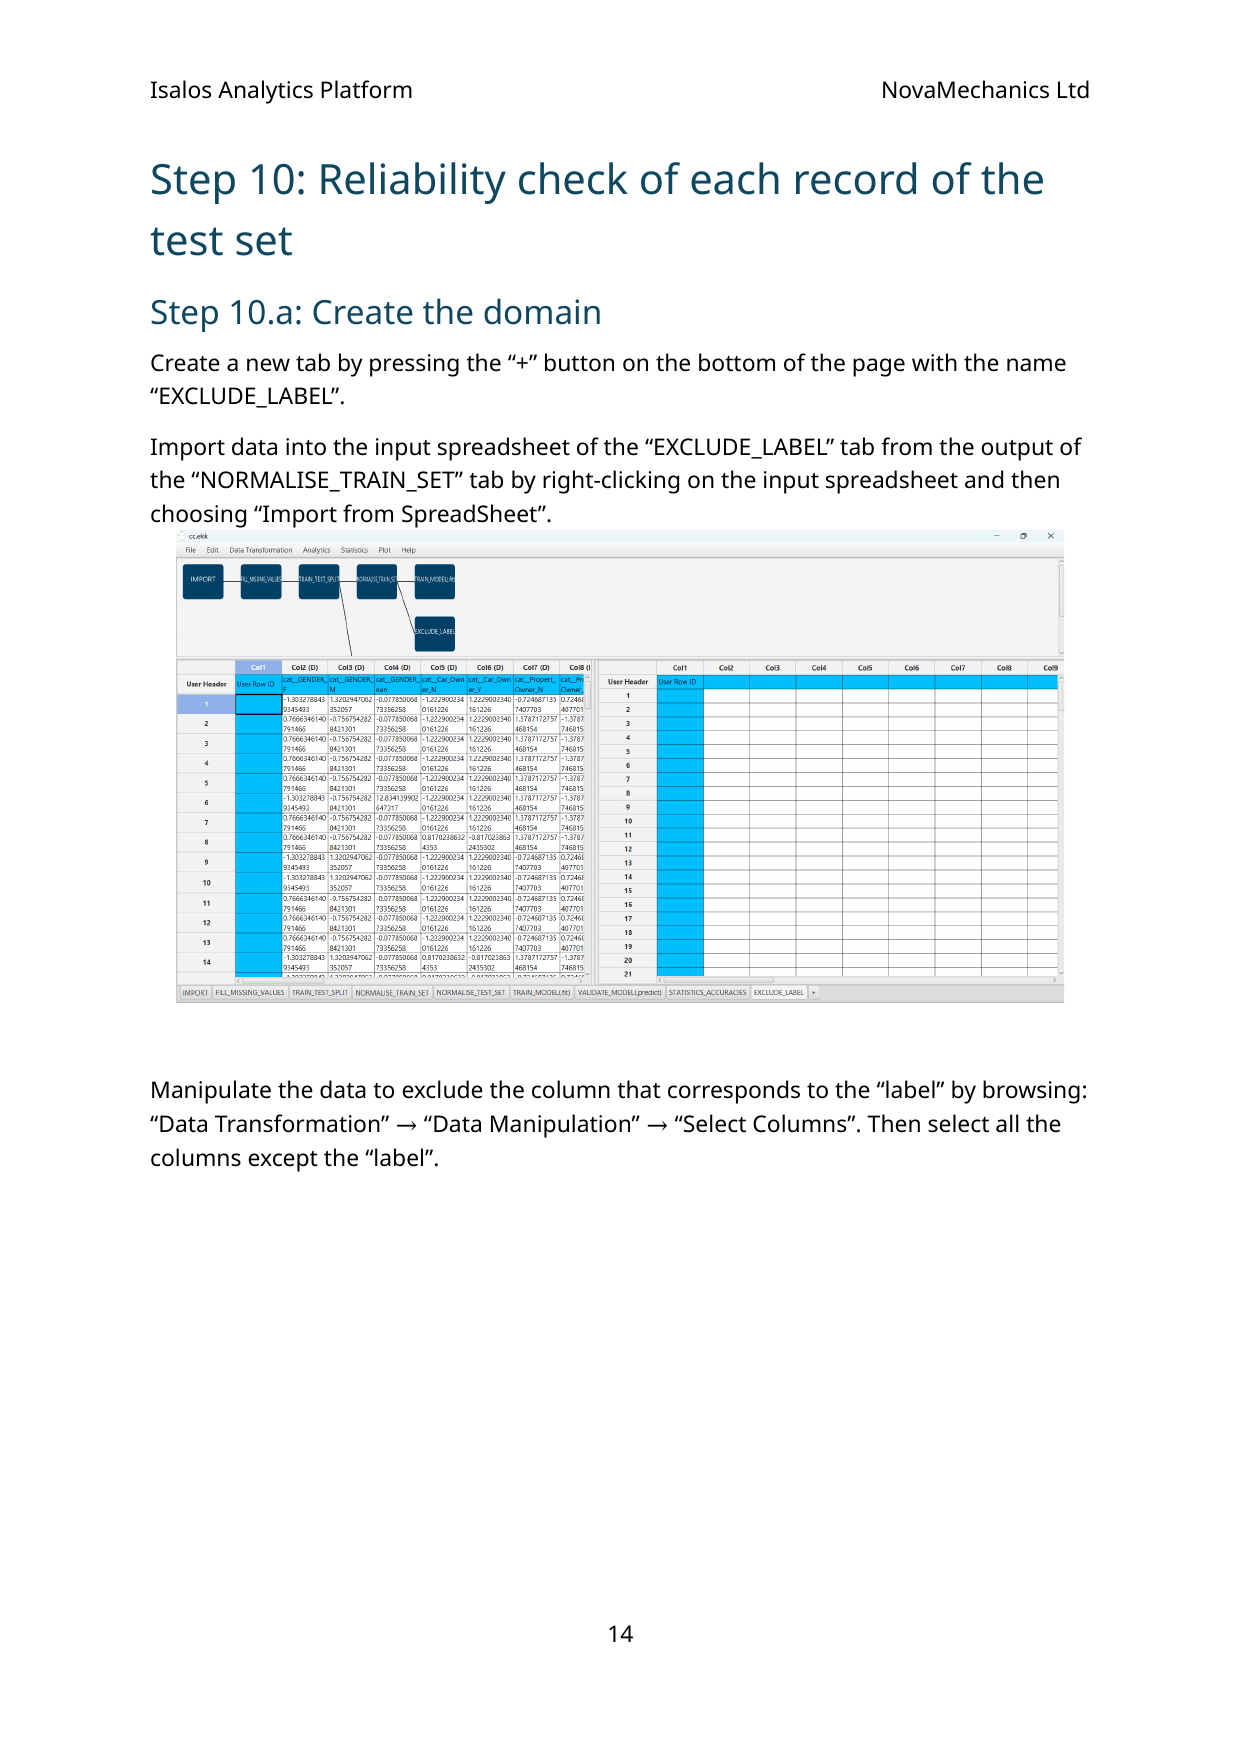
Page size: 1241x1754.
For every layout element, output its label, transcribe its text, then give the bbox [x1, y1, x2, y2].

picture [176, 530, 1065, 1003]
text Create a new tab by pressing the “+” button on the bottom of the page with the name “EXCLUDE_LABEL”. [150, 346, 1090, 411]
subtitle Step 10: Reliability check of each record of the test set [150, 150, 1090, 268]
text Manipulate the data to exclude the column that corresponds to the “label” by browsing: “Data Transformation” → “Data Manipulation” → “Select Columns”. Then select all the columns except the “label”. [150, 1074, 1090, 1173]
subtitle Step 10.a: Create the domain [150, 289, 1090, 334]
text Import data into the input spreadsheet of the “EXCLUDE_LABEL” tab from the output of the “NORMALISE_TRAIN_SET” tab by right-clicking on the input spreadsheet and then choosing “Import from SpreadSheet”. [150, 431, 1090, 529]
